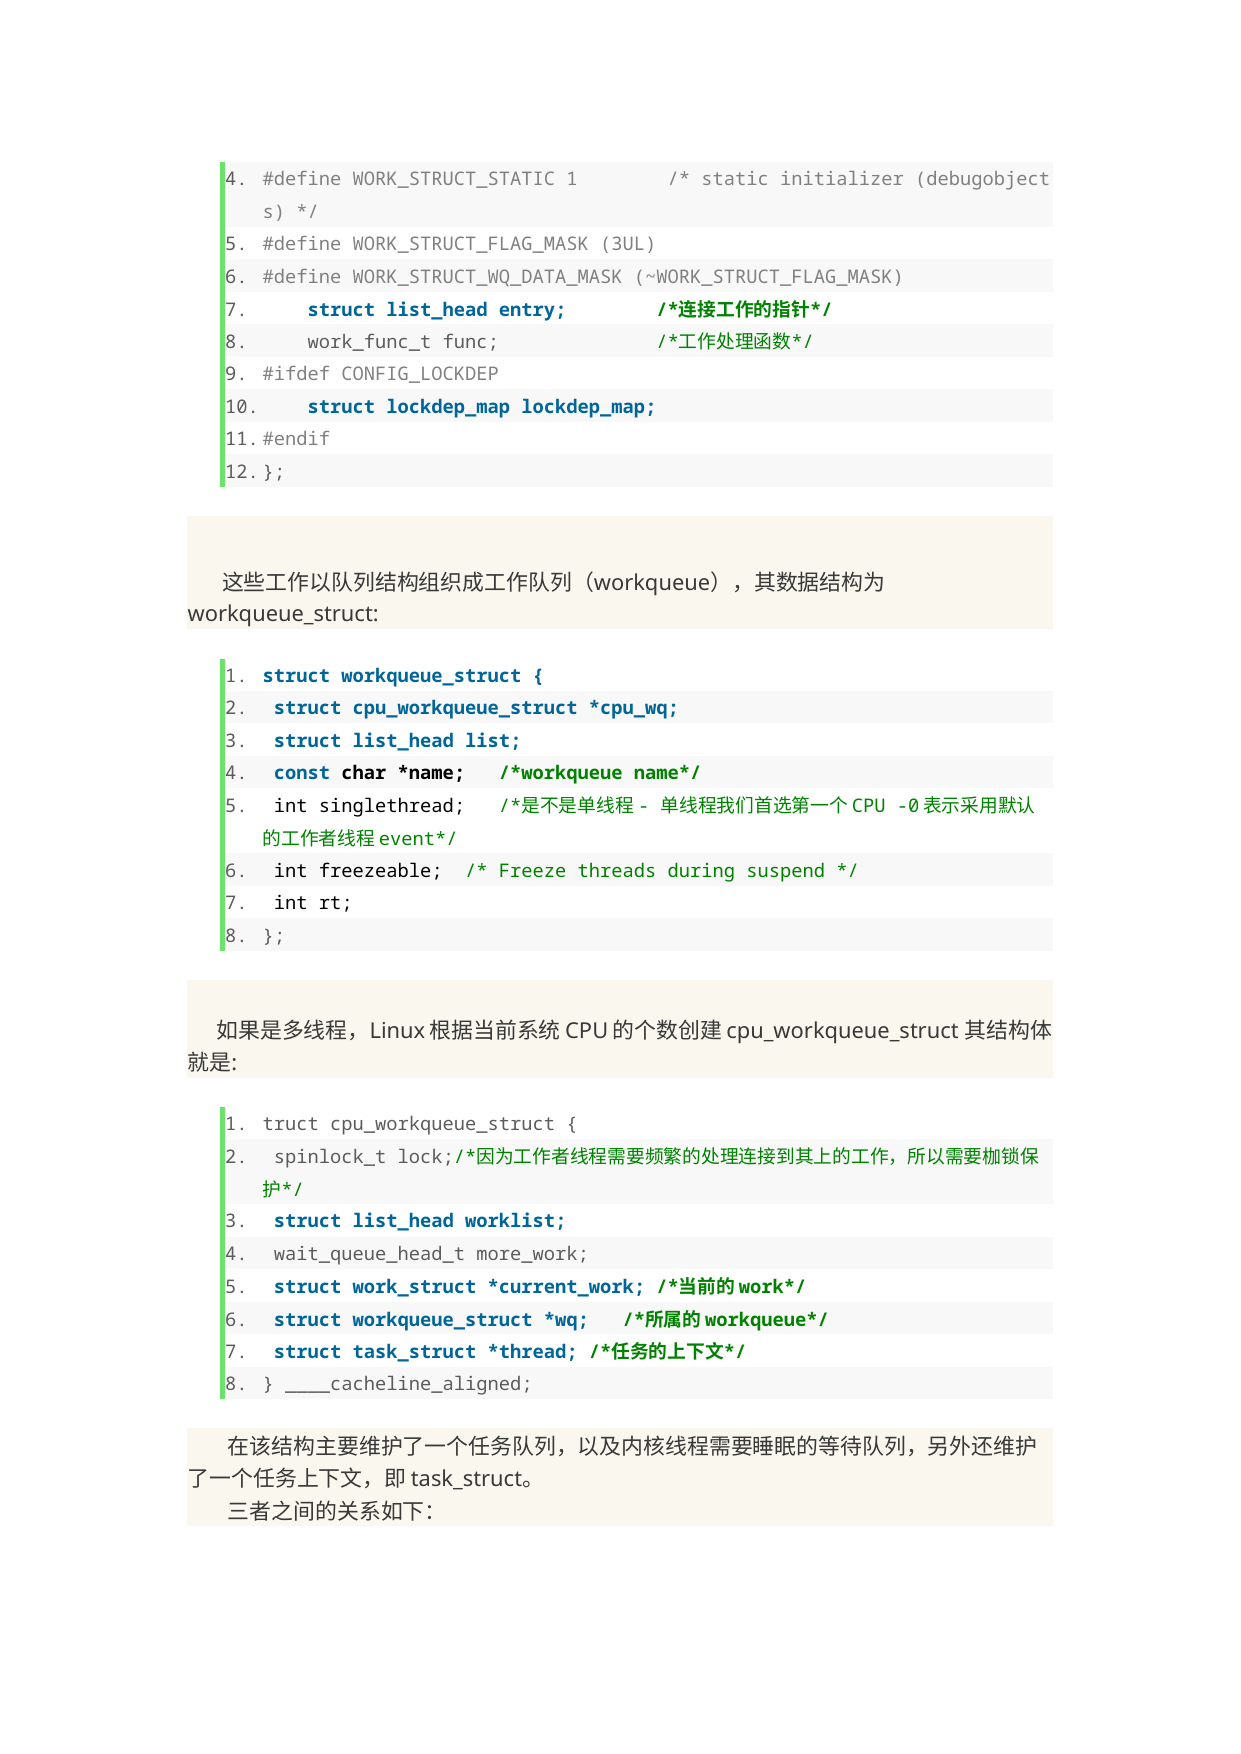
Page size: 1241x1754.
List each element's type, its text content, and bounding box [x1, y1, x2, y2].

list struct list_head list; [225, 723, 1053, 756]
list truct cpu_workqueue_struct { [225, 1107, 1053, 1139]
list struct workqueue_struct { [220, 658, 1053, 691]
list int singlethread; /*是不是单线程 - 单线程我们首选第一个CPU -0表示采用默认的工作者线程event*/ [225, 788, 1053, 853]
list struct list_head worklist; [225, 1204, 1053, 1237]
list #define WORK_STRUCT_FLAG_MASK (3UL) [225, 227, 1053, 259]
list struct list_head entry; /*连接工作的指针*/ [225, 292, 1053, 324]
list wait_queue_head_t more_work; [225, 1237, 1053, 1269]
list struct workqueue_struct *wq; /*所属的workqueue*/ [225, 1302, 1053, 1334]
list }; [225, 454, 1053, 487]
text 在该结构主要维护了一个任务队列，以及内核线程需要睡眠的等待队列，另外还维护了一个任务上下文，即task_struct。 三者之间的关系如下： [187, 1428, 1053, 1526]
list struct work_struct *current_work; /*当前的work*/ [225, 1269, 1053, 1302]
list #endif [225, 422, 1053, 454]
list int freezeable; /* Freeze threads during suspend */ [225, 853, 1053, 886]
list int rt; [225, 886, 1053, 918]
list struct task_struct *thread; /*任务的上下文*/ [225, 1334, 1053, 1367]
text 这些工作以队列结构组织成工作队列（workqueue），其数据结构为workqueue_struct: [187, 564, 1053, 629]
list #define WORK_STRUCT_STATIC 1 /* static initializer (debugobjects) */ [225, 162, 1053, 227]
list struct cpu_workqueue_struct *cpu_wq; [225, 691, 1053, 723]
list }; [225, 918, 1053, 951]
list work_func_t func; /*工作处理函数*/ [225, 324, 1053, 357]
list const char *name; /*workqueue name*/ [225, 756, 1053, 788]
list } ____cacheline_aligned; [225, 1367, 1053, 1399]
list #ifdef CONFIG_LOCKDEP [225, 357, 1053, 389]
list spinlock_t lock;/*因为工作者线程需要频繁的处理连接到其上的工作，所以需要枷锁保护*/ [225, 1139, 1053, 1204]
list #define WORK_STRUCT_WQ_DATA_MASK (~WORK_STRUCT_FLAG_MASK) [225, 259, 1053, 292]
text 如果是多线程，Linux根据当前系统CPU的个数创建cpu_workqueue_struct 其结构体就是: [187, 980, 1053, 1078]
list struct lockdep_map lockdep_map; [225, 389, 1053, 422]
